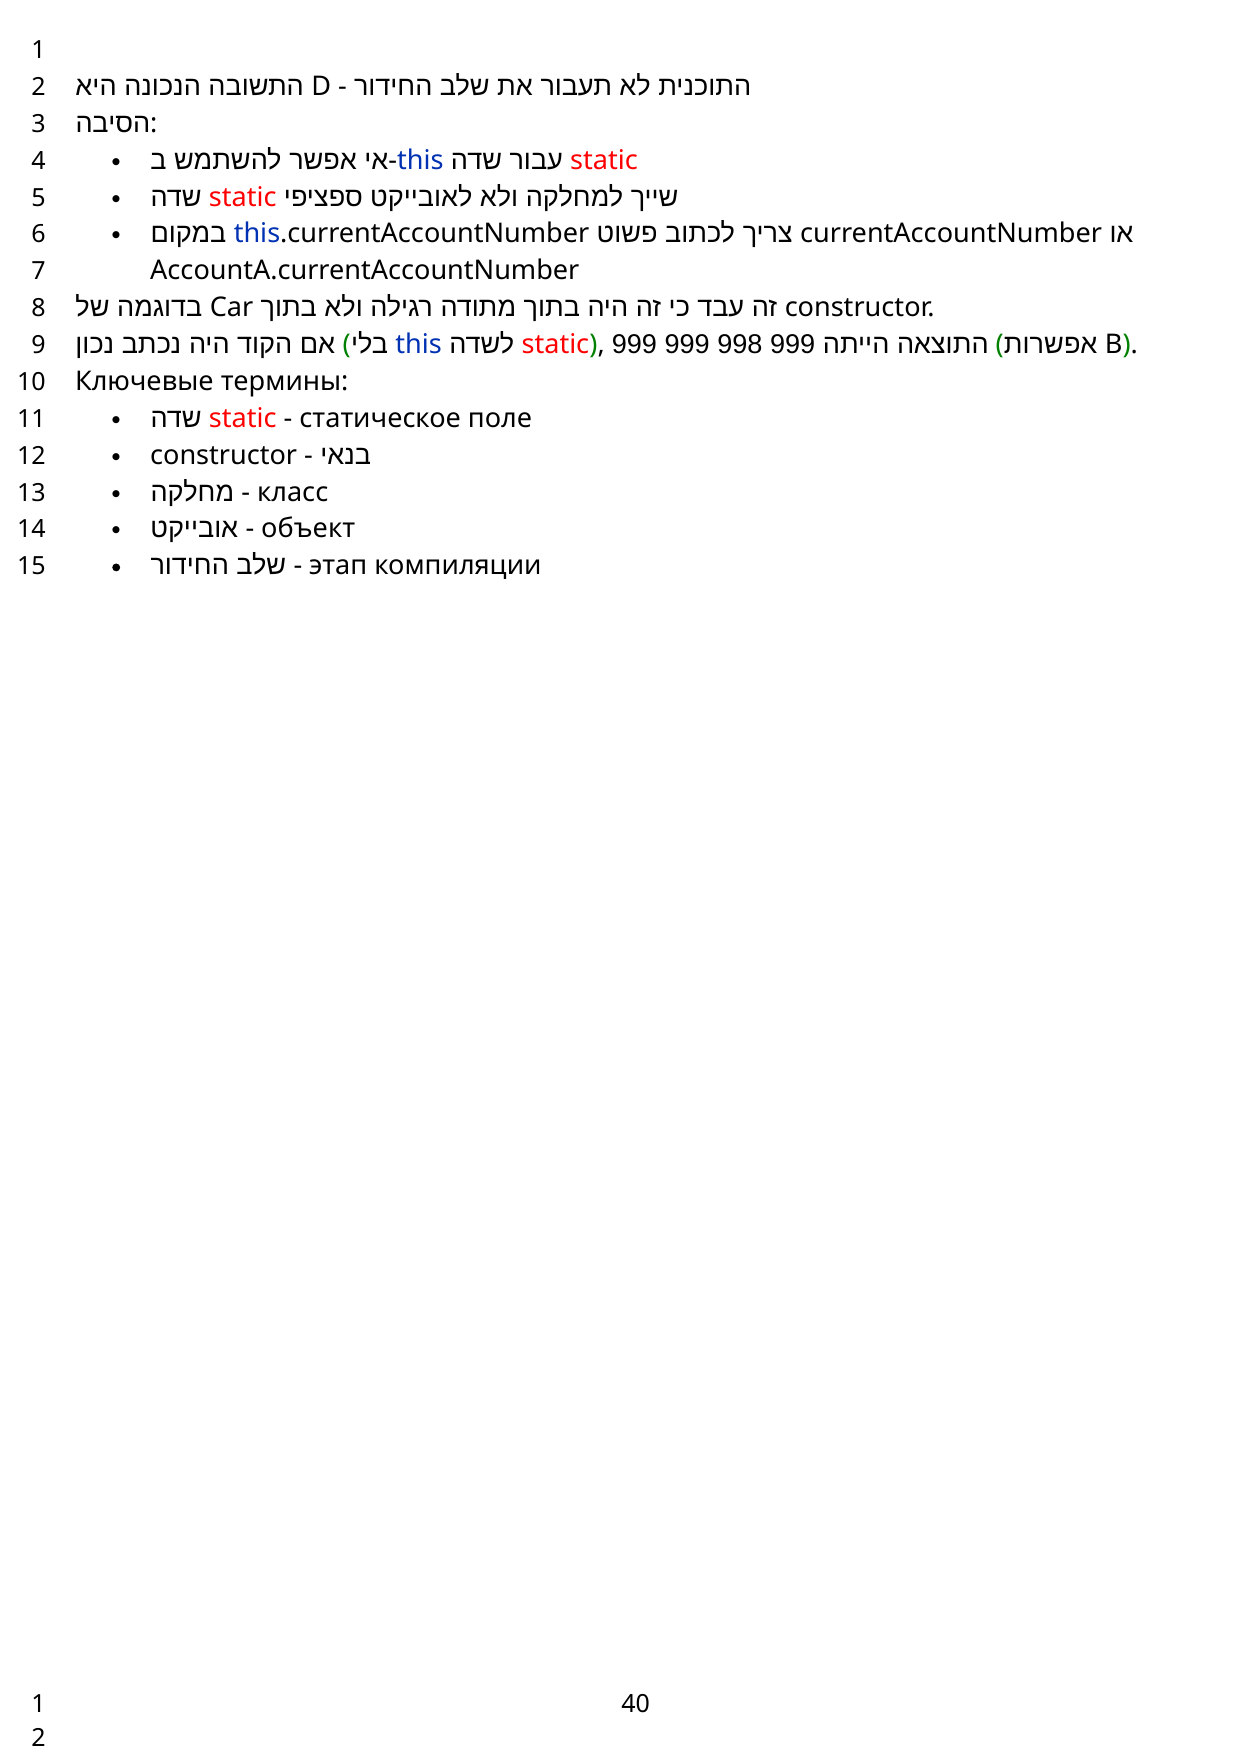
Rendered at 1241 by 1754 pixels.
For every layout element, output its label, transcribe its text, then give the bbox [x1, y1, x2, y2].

list שלב החידור - этап компиляции [112, 546, 1196, 583]
list constructor - בנאי [112, 435, 1196, 472]
list אי אפשר להשתמש ב-this עבור שדה static [112, 140, 1196, 177]
list מחלקה - класс [112, 472, 1196, 509]
text Ключевые термины: [75, 361, 1196, 398]
list במקום this.currentAccountNumber צריך לכתוב פשוט currentAccountNumber או AccountA.currentAccountNumber [112, 214, 1196, 288]
list שדה static - статическое поле [112, 398, 1196, 435]
text התשובה הנכונה היא D - התוכנית לא תעבור את שלב החידור [75, 29, 1196, 103]
text אם הקוד היה נכתב נכון (בלי this לשדה static), התוצאה הייתה 999 998 999 999 (אפשרות B). [75, 324, 1196, 361]
text בדוגמה של Car זה עבד כי זה היה בתוך מתודה רגילה ולא בתוך constructor. [75, 288, 1196, 324]
list שדה static שייך למחלקה ולא לאובייקט ספציפי [112, 177, 1196, 214]
list אובייקט - объект [112, 509, 1196, 546]
text הסיבה: [75, 103, 1196, 140]
